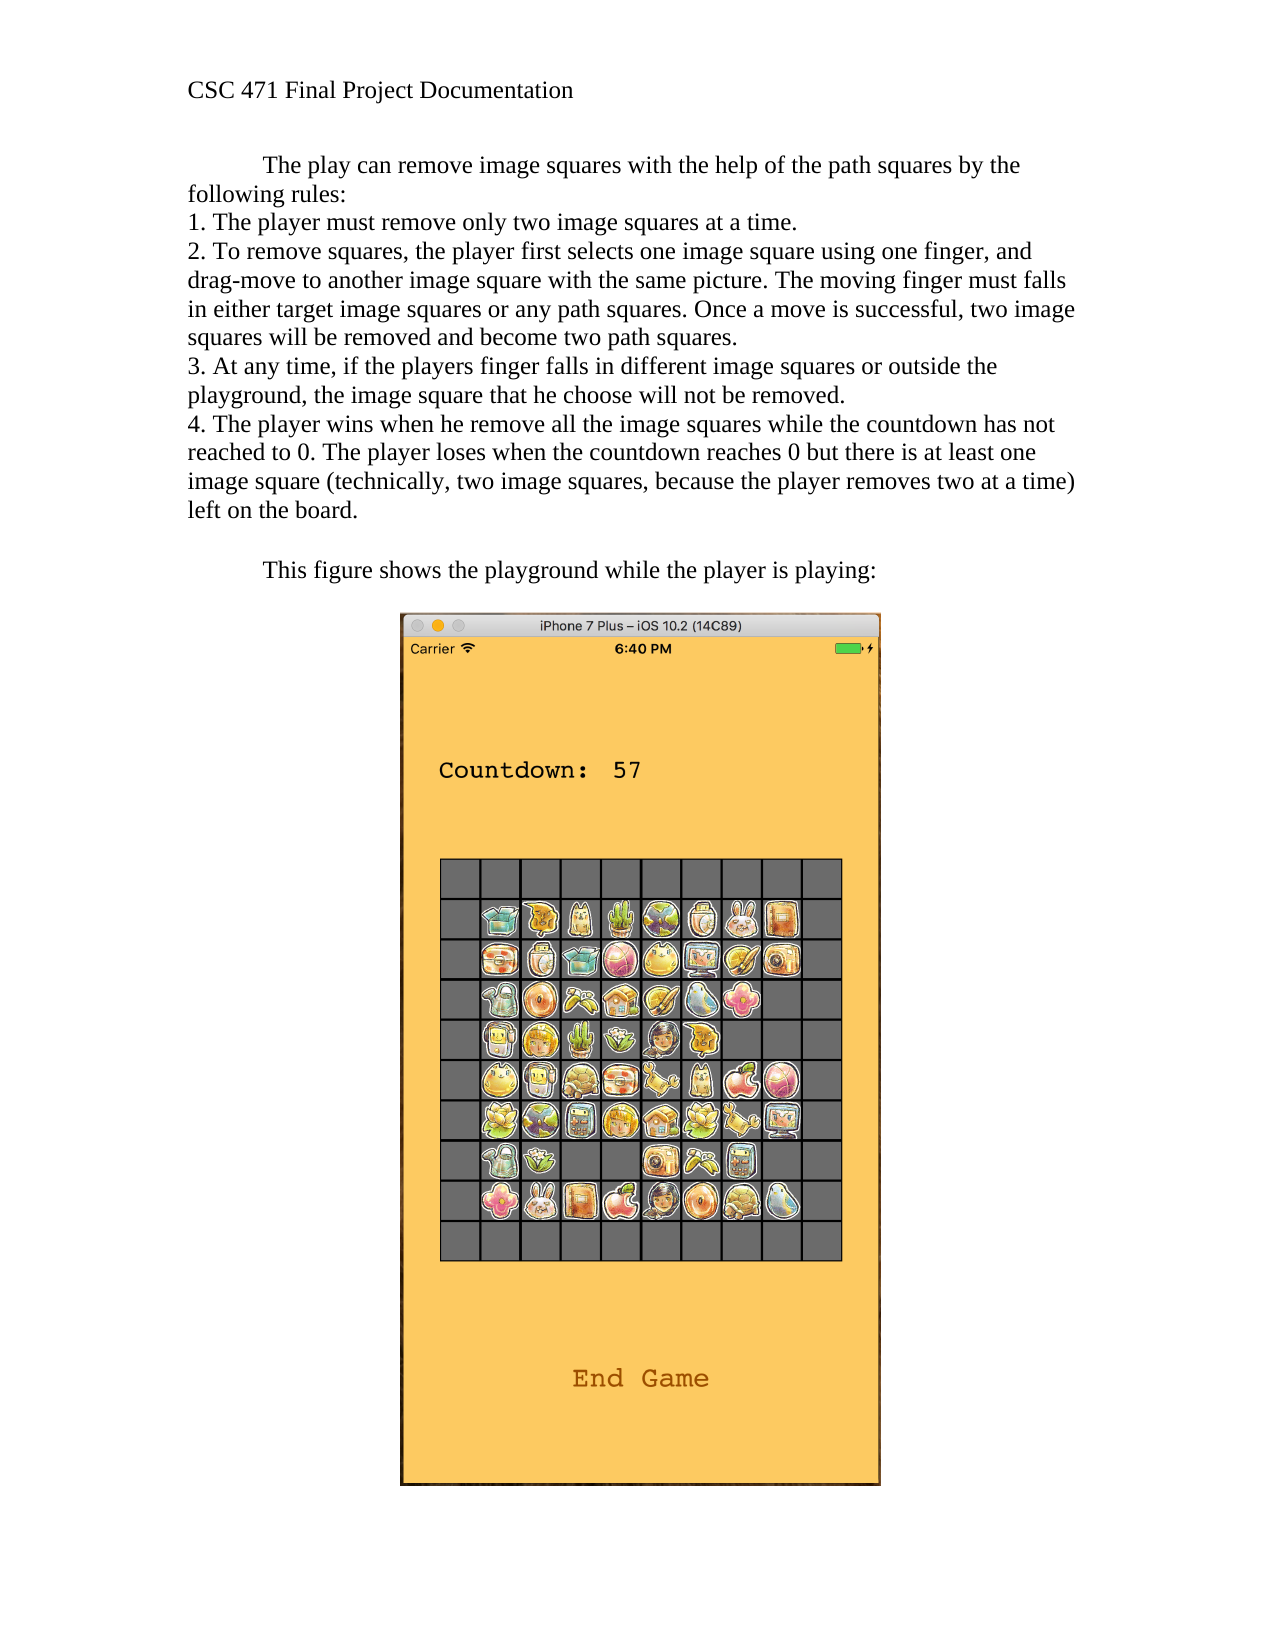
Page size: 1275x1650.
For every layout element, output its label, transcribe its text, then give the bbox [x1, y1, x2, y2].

text 4. The player wins when he remove all the image squares while the countdown has not reached to 0. The player loses when the countdown reaches 0 but there is at least one image square (technically, two image squares, because the player removes two at a time) left on the board. [187, 409, 1087, 524]
picture [400, 612, 881, 1486]
text 3. At any time, if the players finger falls in different image squares or outside the playground, the image square that he choose will not be removed. [187, 351, 1087, 409]
text The play can remove image squares with the help of the path squares by the following rules: [187, 150, 1087, 207]
text 2. To remove squares, the player first selects one image square using one finger, and drag-move to another image square with the same picture. The moving finger must falls in either target image squares or any path squares. Once a move is successful, two image squares will be removed and become two path squares. [187, 236, 1087, 351]
text 1. The player must remove only two image squares at a time. [187, 207, 1087, 236]
text This figure shows the playground while the player is playing: [187, 555, 1087, 584]
